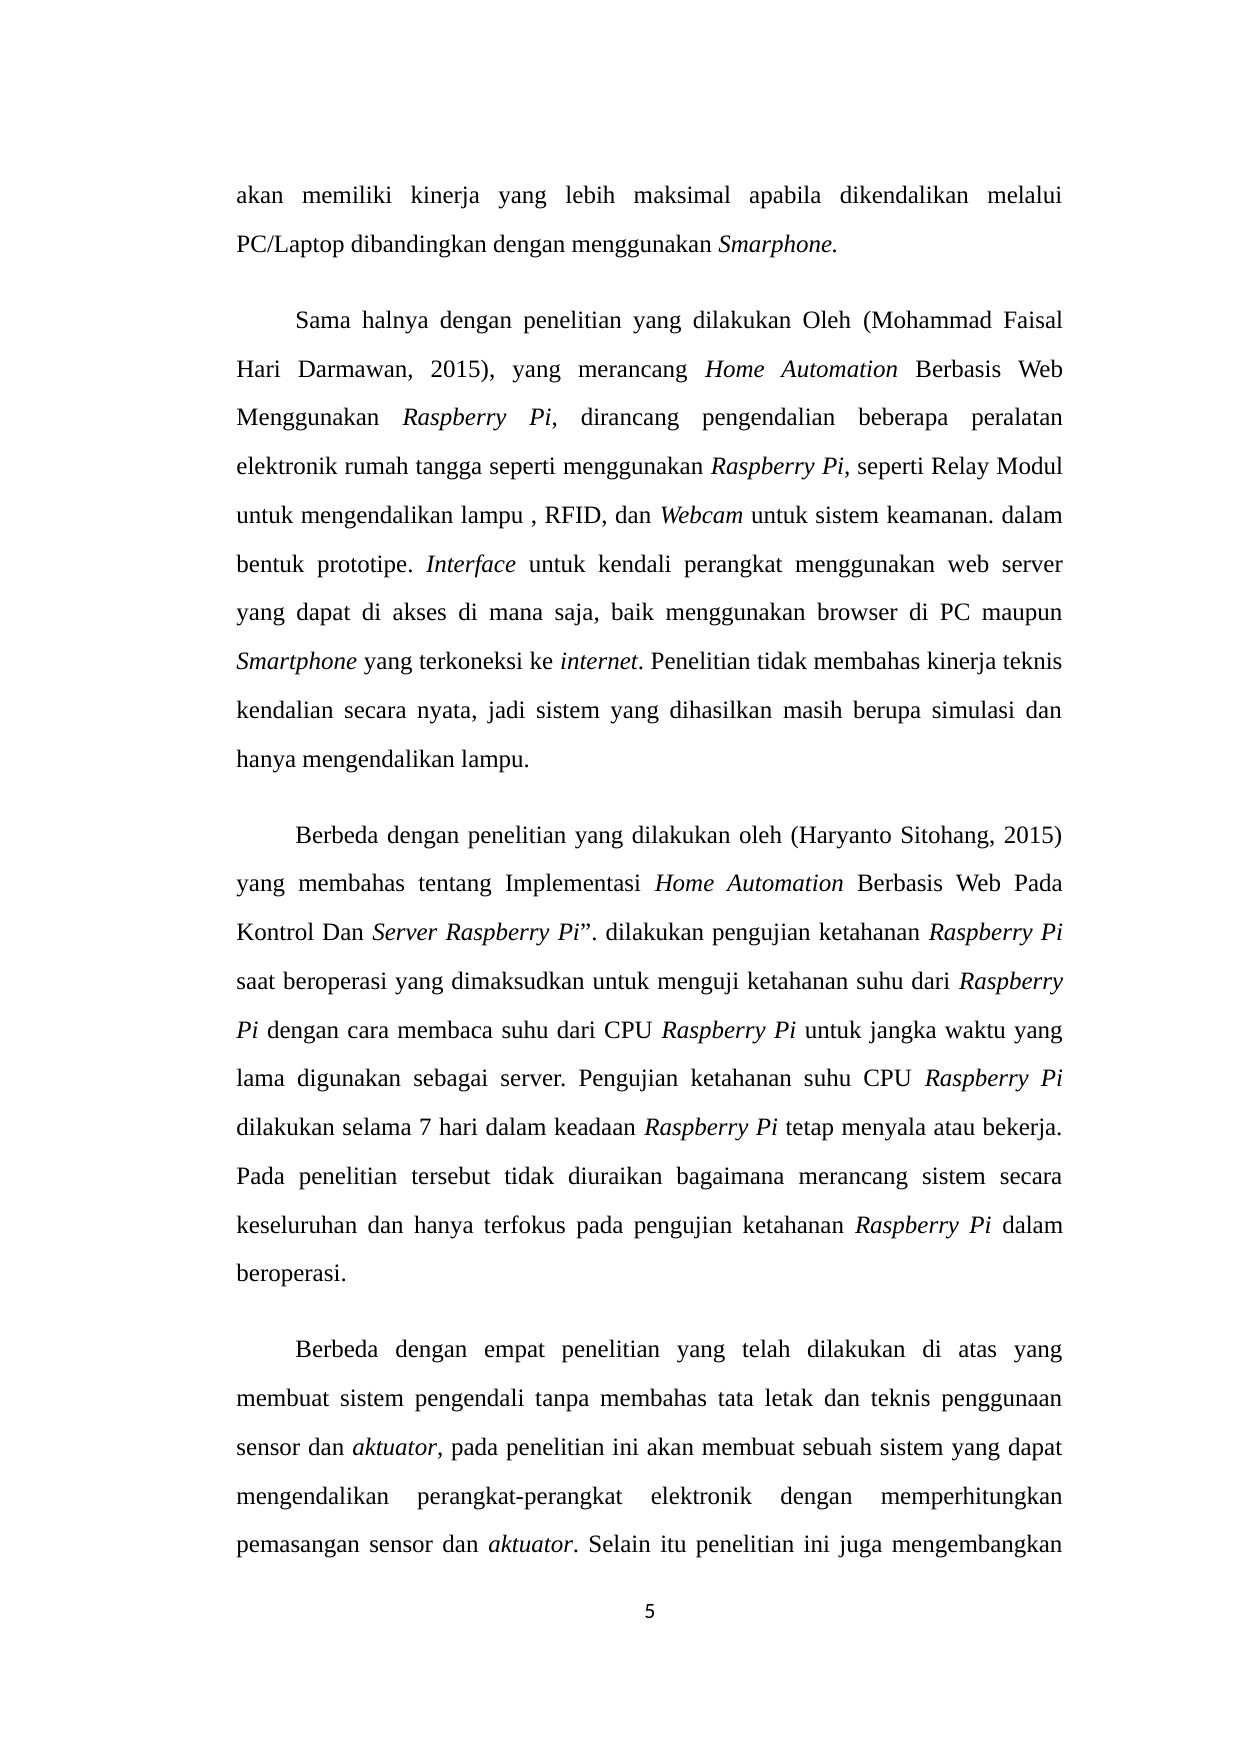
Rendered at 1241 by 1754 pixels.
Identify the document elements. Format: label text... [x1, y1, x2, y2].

text Berbeda dengan penelitian yang dilakukan oleh (Haryanto Sitohang, 2015) yang membahas tentang Implementasi Home Automation Berbasis Web Pada Kontrol Dan Server Raspberry Pi”. dilakukan pengujian ketahanan Raspberry Pi saat beroperasi yang dimaksudkan untuk menguji ketahanan suhu dari Raspberry Pi dengan cara membaca suhu dari CPU Raspberry Pi untuk jangka waktu yang lama digunakan sebagai server. Pengujian ketahanan suhu CPU Raspberry Pi dilakukan selama 7 hari dalam keadaan Raspberry Pi tetap menyala atau bekerja. Pada penelitian tersebut tidak diuraikan bagaimana merancang sistem secara keseluruhan dan hanya terfokus pada pengujian ketahanan Raspberry Pi dalam beroperasi. [236, 818, 1063, 1289]
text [236, 178, 1063, 259]
text Sama halnya dengan penelitian yang dilakukan Oleh (Mohammad Faisal Hari Darmawan, 2015), yang merancang Home Automation Berbasis Web Menggunakan Raspberry Pi, dirancang pengendalian beberapa peralatan elektronik rumah tangga seperti menggunakan Raspberry Pi, seperti Relay Modul untuk mengendalikan lampu , RFID, dan Webcam untuk sistem keamanan. dalam bentuk prototipe. Interface untuk kendali perangkat menggunakan web server yang dapat di akses di mana saja, baik menggunakan browser di PC maupun Smartphone yang terkoneksi ke internet. Penelitian tidak membahas kinerja teknis kendalian secara nyata, jadi sistem yang dihasilkan masih berupa simulasi dan hanya mengendalikan lampu. [236, 303, 1063, 774]
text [236, 1333, 1063, 1560]
